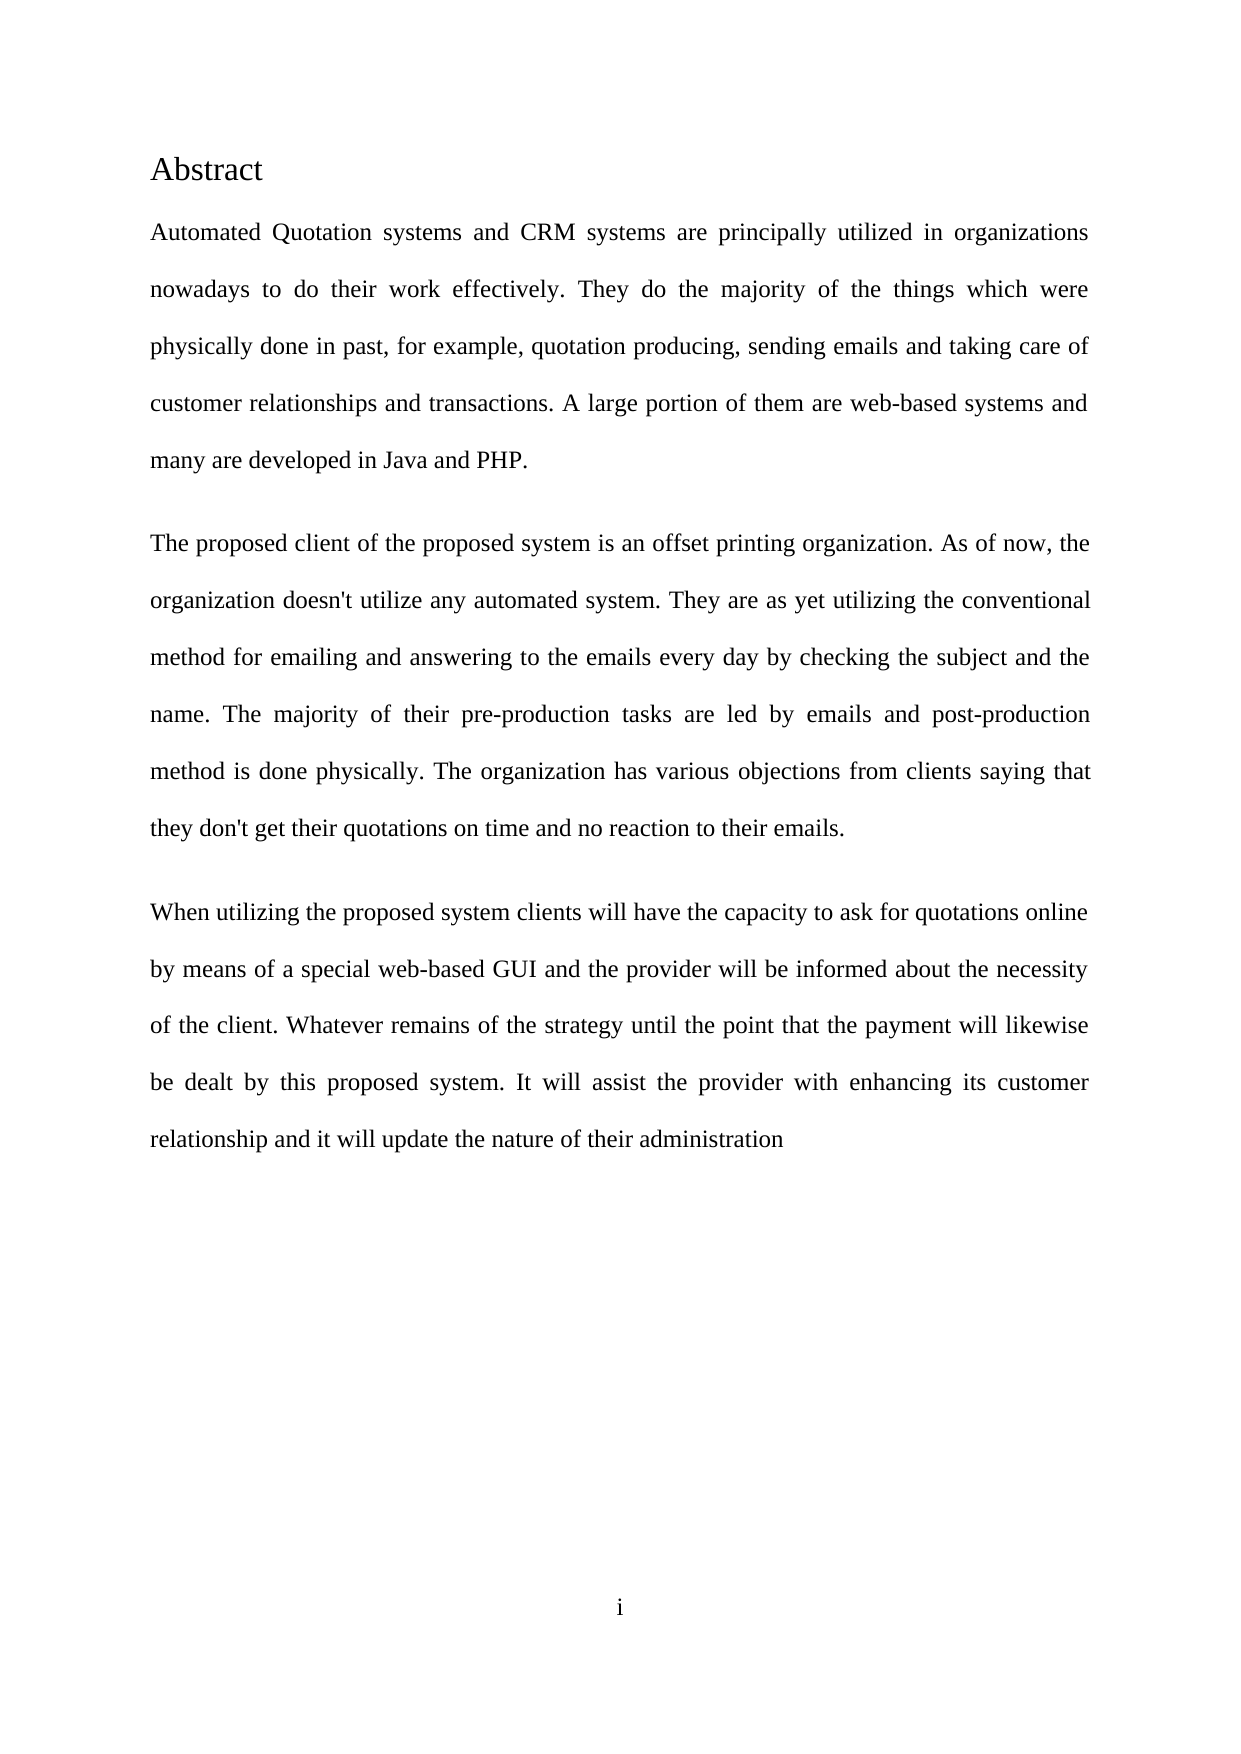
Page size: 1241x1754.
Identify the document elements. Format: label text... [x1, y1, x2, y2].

text Abstract [150, 150, 1092, 188]
text Automated Quotation systems and CRM systems are principally utilized in organizations nowadays to do their work effectively. They do the majority of the things which were physically done in past, for example, quotation producing, sending emails and taking care of customer relationships and transactions. A large portion of them are web-based systems and many are developed in Java and PHP. [150, 217, 1089, 473]
text i [150, 1592, 1089, 1621]
text When utilizing the proposed system clients will have the capacity to ask for quotations online by means of a special web-based GUI and the provider will be informed about the necessity of the client. Whatever remains of the strategy until the point that the payment will likewise be dealt by this proposed system. It will assist the provider with enhancing its customer relationship and it will update the nature of their administration [150, 897, 1089, 1153]
text The proposed client of the proposed system is an offset printing organization. As of now, the organization doesn't utilize any automated system. They are as yet utilizing the conventional method for emailing and answering to the emails every day by checking the subject and the name. The majority of their pre-production tasks are led by emails and post-production method is done physically. The organization has various objections from clients saying that they don't get their quotations on time and no reaction to their emails. [150, 528, 1092, 842]
